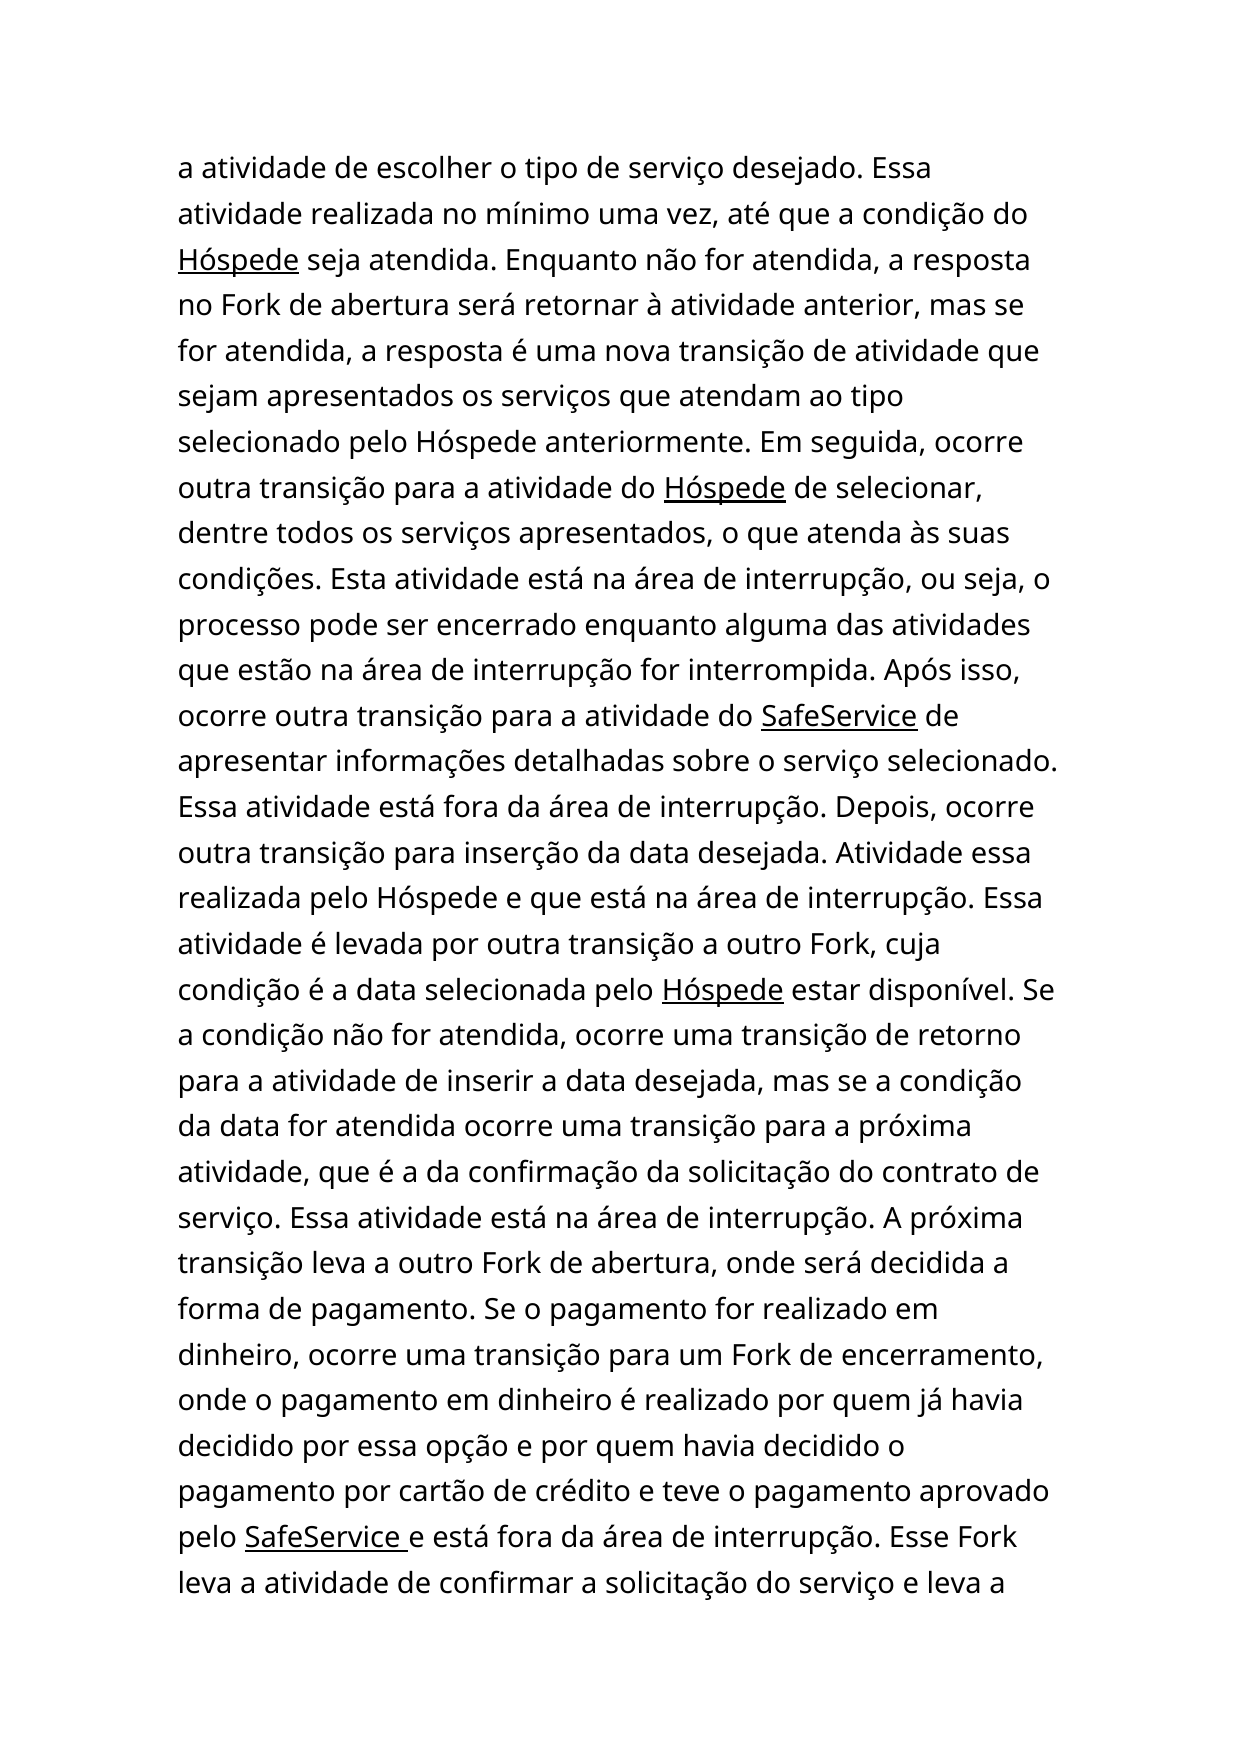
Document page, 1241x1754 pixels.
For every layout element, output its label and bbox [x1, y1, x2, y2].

text [177, 148, 1063, 1602]
